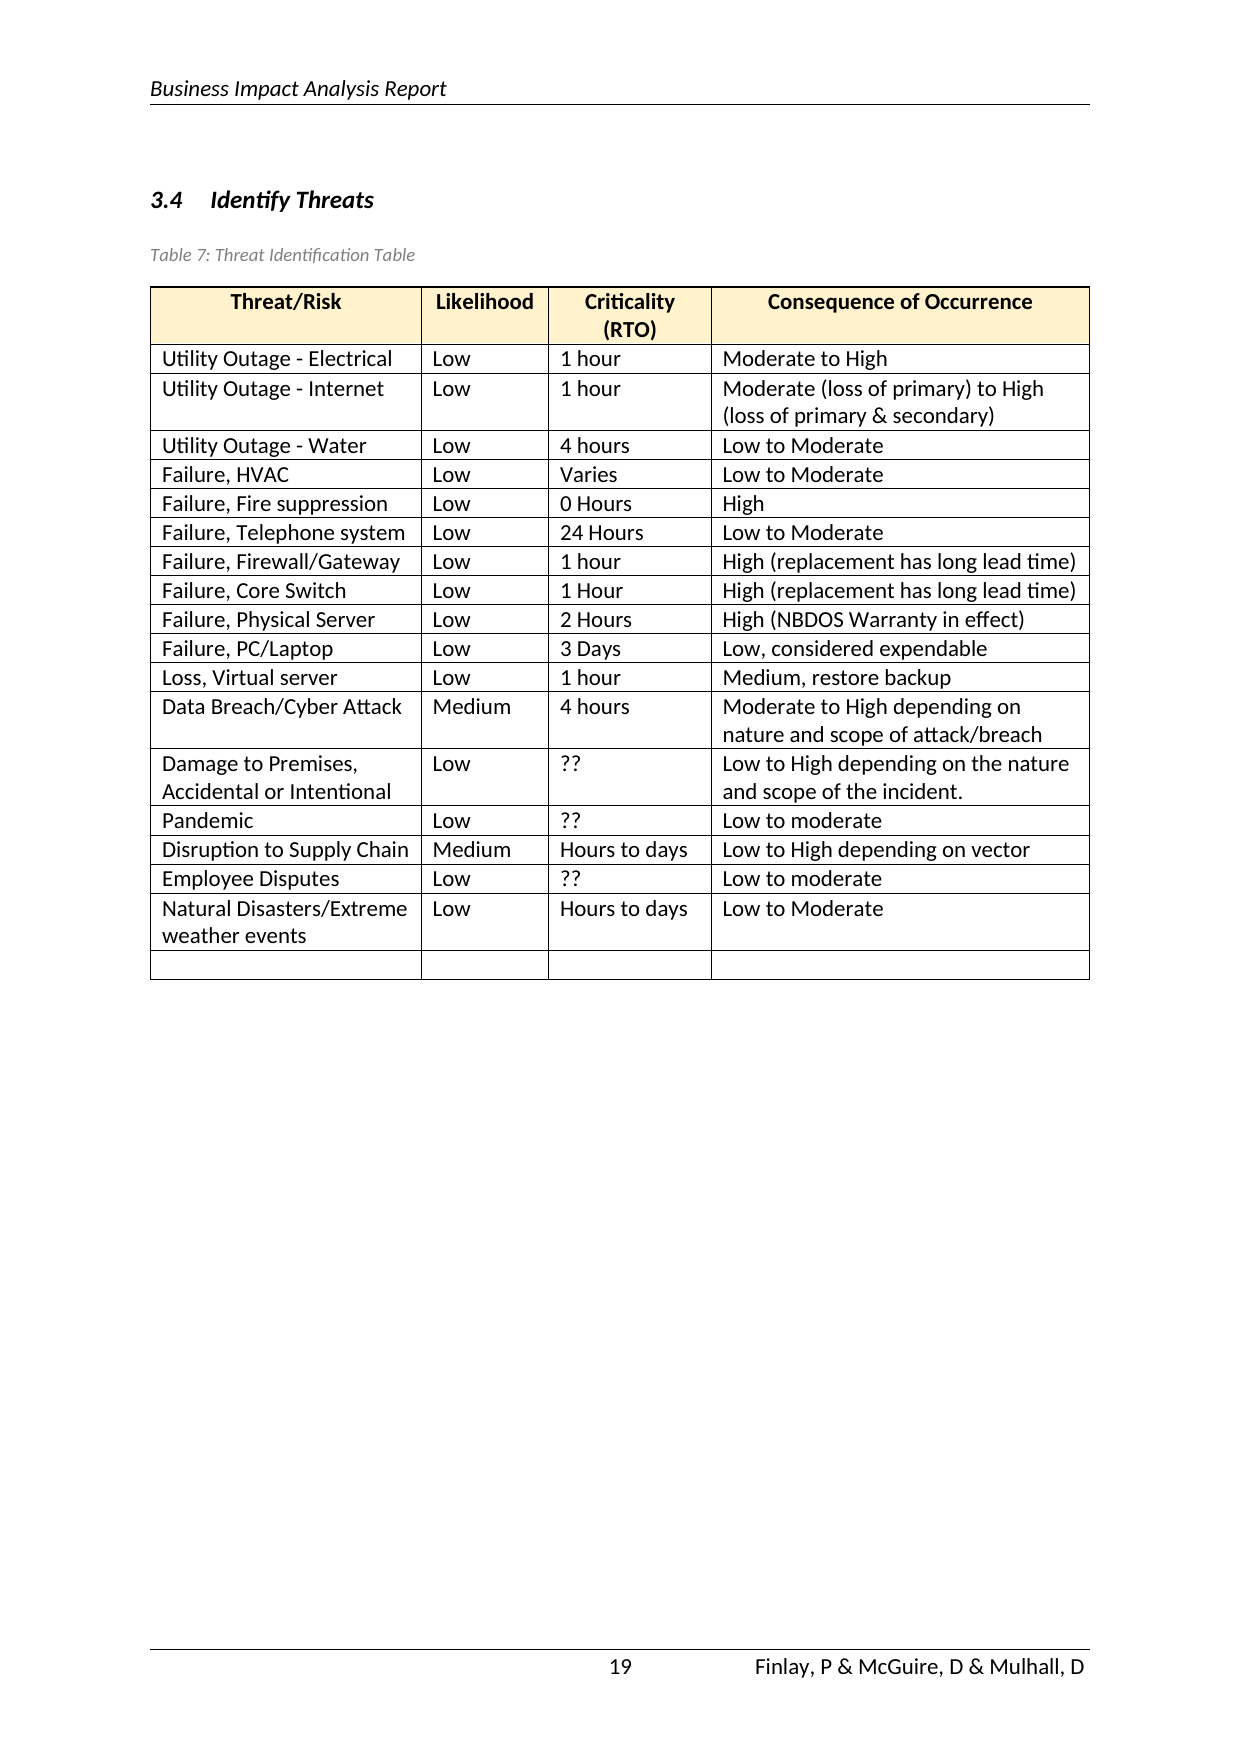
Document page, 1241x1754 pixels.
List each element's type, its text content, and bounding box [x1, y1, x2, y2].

table_cell 4 hours [549, 431, 711, 459]
table_cell Utility Outage - Internet [151, 374, 421, 430]
table_cell 3 Days [549, 634, 711, 662]
table_cell High (replacement has long lead time) [712, 576, 1089, 604]
table_cell Failure, Fire suppression [151, 489, 421, 517]
table_header Consequence of Occurrence [712, 288, 1089, 343]
table_cell Low [422, 576, 548, 604]
table_cell Failure, Telephone system [151, 518, 421, 546]
table_cell Medium [422, 836, 548, 863]
table_cell Low [422, 489, 548, 517]
table_cell Loss, Virtual server [151, 663, 421, 691]
table_cell Medium, restore backup [712, 663, 1089, 691]
table_cell 2 Hours [549, 605, 711, 633]
table_cell Low [422, 345, 548, 373]
table_cell Low to Moderate [712, 431, 1089, 459]
subtitle Identify Threats [150, 184, 1090, 215]
table_cell Low [422, 518, 548, 546]
table_cell Failure, PC/Laptop [151, 634, 421, 662]
table_cell Utility Outage - Electrical [151, 345, 421, 373]
table_cell Hours to days [549, 836, 711, 863]
table_cell Moderate (loss of primary) to High (loss of primary & secondary) [712, 374, 1089, 430]
table_cell Low [422, 749, 548, 805]
table_cell Low to Moderate [712, 894, 1089, 950]
table_cell 1 hour [549, 547, 711, 575]
table_cell [422, 951, 548, 979]
table_cell Low to High depending on vector [712, 836, 1089, 863]
table_cell Low [422, 806, 548, 834]
table_cell Low [422, 605, 548, 633]
table_cell 1 Hour [549, 576, 711, 604]
text Table 7: Threat Identification Table [150, 243, 1090, 266]
table_cell Low [422, 547, 548, 575]
table_header Threat/Risk [151, 288, 421, 343]
table_cell Moderate to High [712, 345, 1089, 373]
table_cell Low to Moderate [712, 460, 1089, 488]
table_cell Low [422, 894, 548, 950]
table_cell Failure, Core Switch [151, 576, 421, 604]
table_cell Utility Outage - Water [151, 431, 421, 459]
table_cell High (replacement has long lead time) [712, 547, 1089, 575]
table_cell Low to Moderate [712, 518, 1089, 546]
table_cell High (NBDOS Warranty in effect) [712, 605, 1089, 633]
table_cell Low [422, 634, 548, 662]
table_cell Low to High depending on the nature and scope of the incident. [712, 749, 1089, 805]
table_cell Damage to Premises, Accidental or Intentional [151, 749, 421, 805]
table_header Likelihood [422, 288, 548, 343]
table_cell Low to moderate [712, 865, 1089, 893]
table_cell Medium [422, 692, 548, 748]
table_cell Natural Disasters/Extreme weather events [151, 894, 421, 950]
table_cell [151, 951, 421, 979]
table_cell Low to moderate [712, 806, 1089, 834]
table_cell 1 hour [549, 663, 711, 691]
table_cell Low [422, 374, 548, 430]
table_cell Disruption to Supply Chain [151, 836, 421, 863]
table_cell Failure, Firewall/Gateway [151, 547, 421, 575]
table_cell Hours to days [549, 894, 711, 950]
table_cell Low [422, 460, 548, 488]
table_cell Varies [549, 460, 711, 488]
table_cell Failure, HVAC [151, 460, 421, 488]
table_cell Moderate to High depending on nature and scope of attack/breach [712, 692, 1089, 748]
table_cell Low, considered expendable [712, 634, 1089, 662]
table_cell [712, 951, 1089, 979]
table_cell 1 hour [549, 345, 711, 373]
table_cell Low [422, 663, 548, 691]
table_cell [549, 951, 711, 979]
table_cell 4 hours [549, 692, 711, 748]
table_cell ?? [549, 749, 711, 805]
table_cell Pandemic [151, 806, 421, 834]
table_cell Employee Disputes [151, 865, 421, 893]
table_cell 24 Hours [549, 518, 711, 546]
table_cell Low [422, 431, 548, 459]
table_cell ?? [549, 806, 711, 834]
table_cell Data Breach/Cyber Attack [151, 692, 421, 748]
table_cell 1 hour [549, 374, 711, 430]
table_cell High [712, 489, 1089, 517]
table_cell Low [422, 865, 548, 893]
table_header Criticality (RTO) [549, 288, 711, 343]
table_cell Failure, Physical Server [151, 605, 421, 633]
table_cell 0 Hours [549, 489, 711, 517]
table_cell ?? [549, 865, 711, 893]
